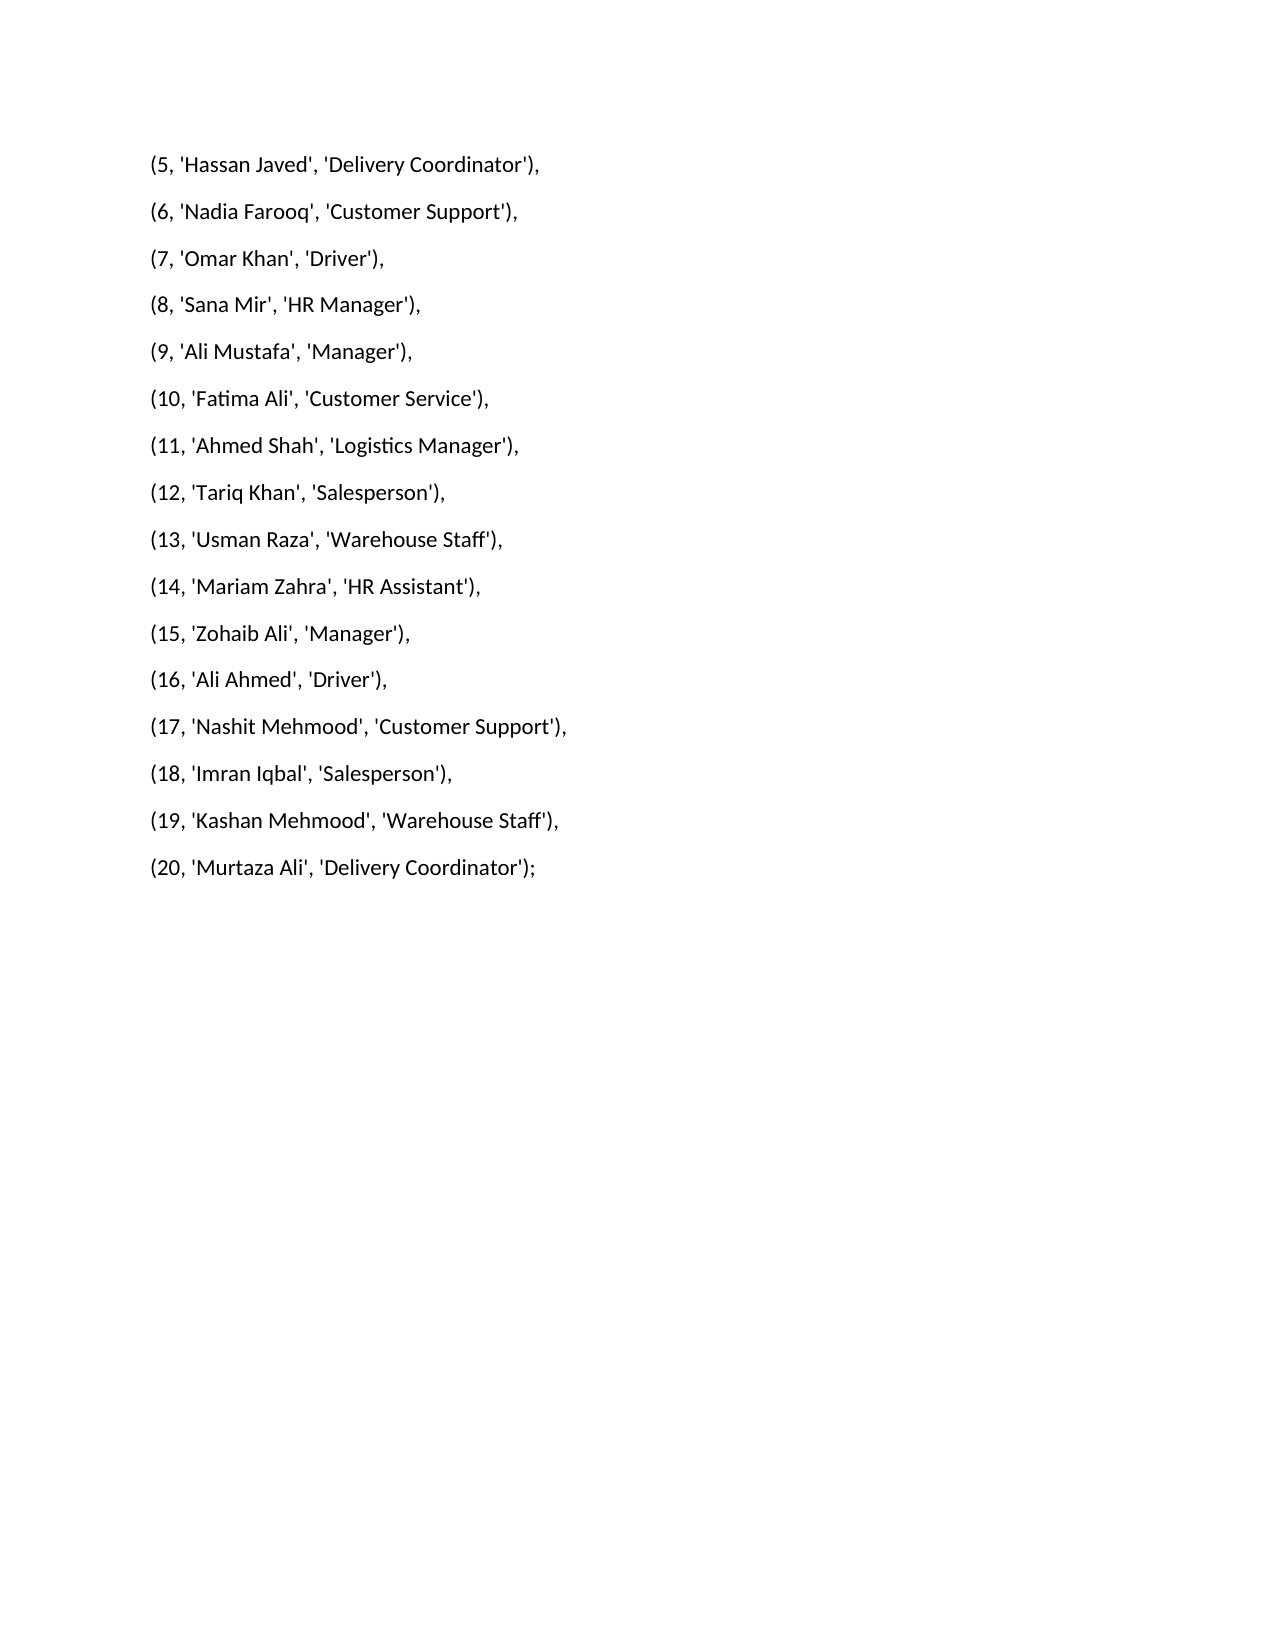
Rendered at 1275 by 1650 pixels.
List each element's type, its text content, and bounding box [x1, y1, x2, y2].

text (5, 'Hassan Javed', 'Delivery Coordinator'), [150, 150, 1125, 178]
text (10, 'Fatima Ali', 'Customer Service'), [150, 384, 1125, 412]
text (8, 'Sana Mir', 'HR Manager'), [150, 291, 1125, 319]
text (16, 'Ali Ahmed', 'Driver'), [150, 666, 1125, 694]
text (19, 'Kashan Mehmood', 'Warehouse Staff'), [150, 806, 1125, 834]
text (12, 'Tariq Khan', 'Salesperson'), [150, 478, 1125, 506]
text (6, 'Nadia Farooq', 'Customer Support'), [150, 197, 1125, 225]
text (20, 'Murtaza Ali', 'Delivery Coordinator'); [150, 853, 1125, 881]
text (13, 'Usman Raza', 'Warehouse Staff'), [150, 525, 1125, 553]
text (11, 'Ahmed Shah', 'Logistics Manager'), [150, 431, 1125, 459]
text (7, 'Omar Khan', 'Driver'), [150, 244, 1125, 272]
text (14, 'Mariam Zahra', 'HR Assistant'), [150, 572, 1125, 600]
text (15, 'Zohaib Ali', 'Manager'), [150, 619, 1125, 647]
text (17, 'Nashit Mehmood', 'Customer Support'), [150, 712, 1125, 741]
text (18, 'Imran Iqbal', 'Salesperson'), [150, 759, 1125, 787]
text (9, 'Ali Mustafa', 'Manager'), [150, 337, 1125, 366]
